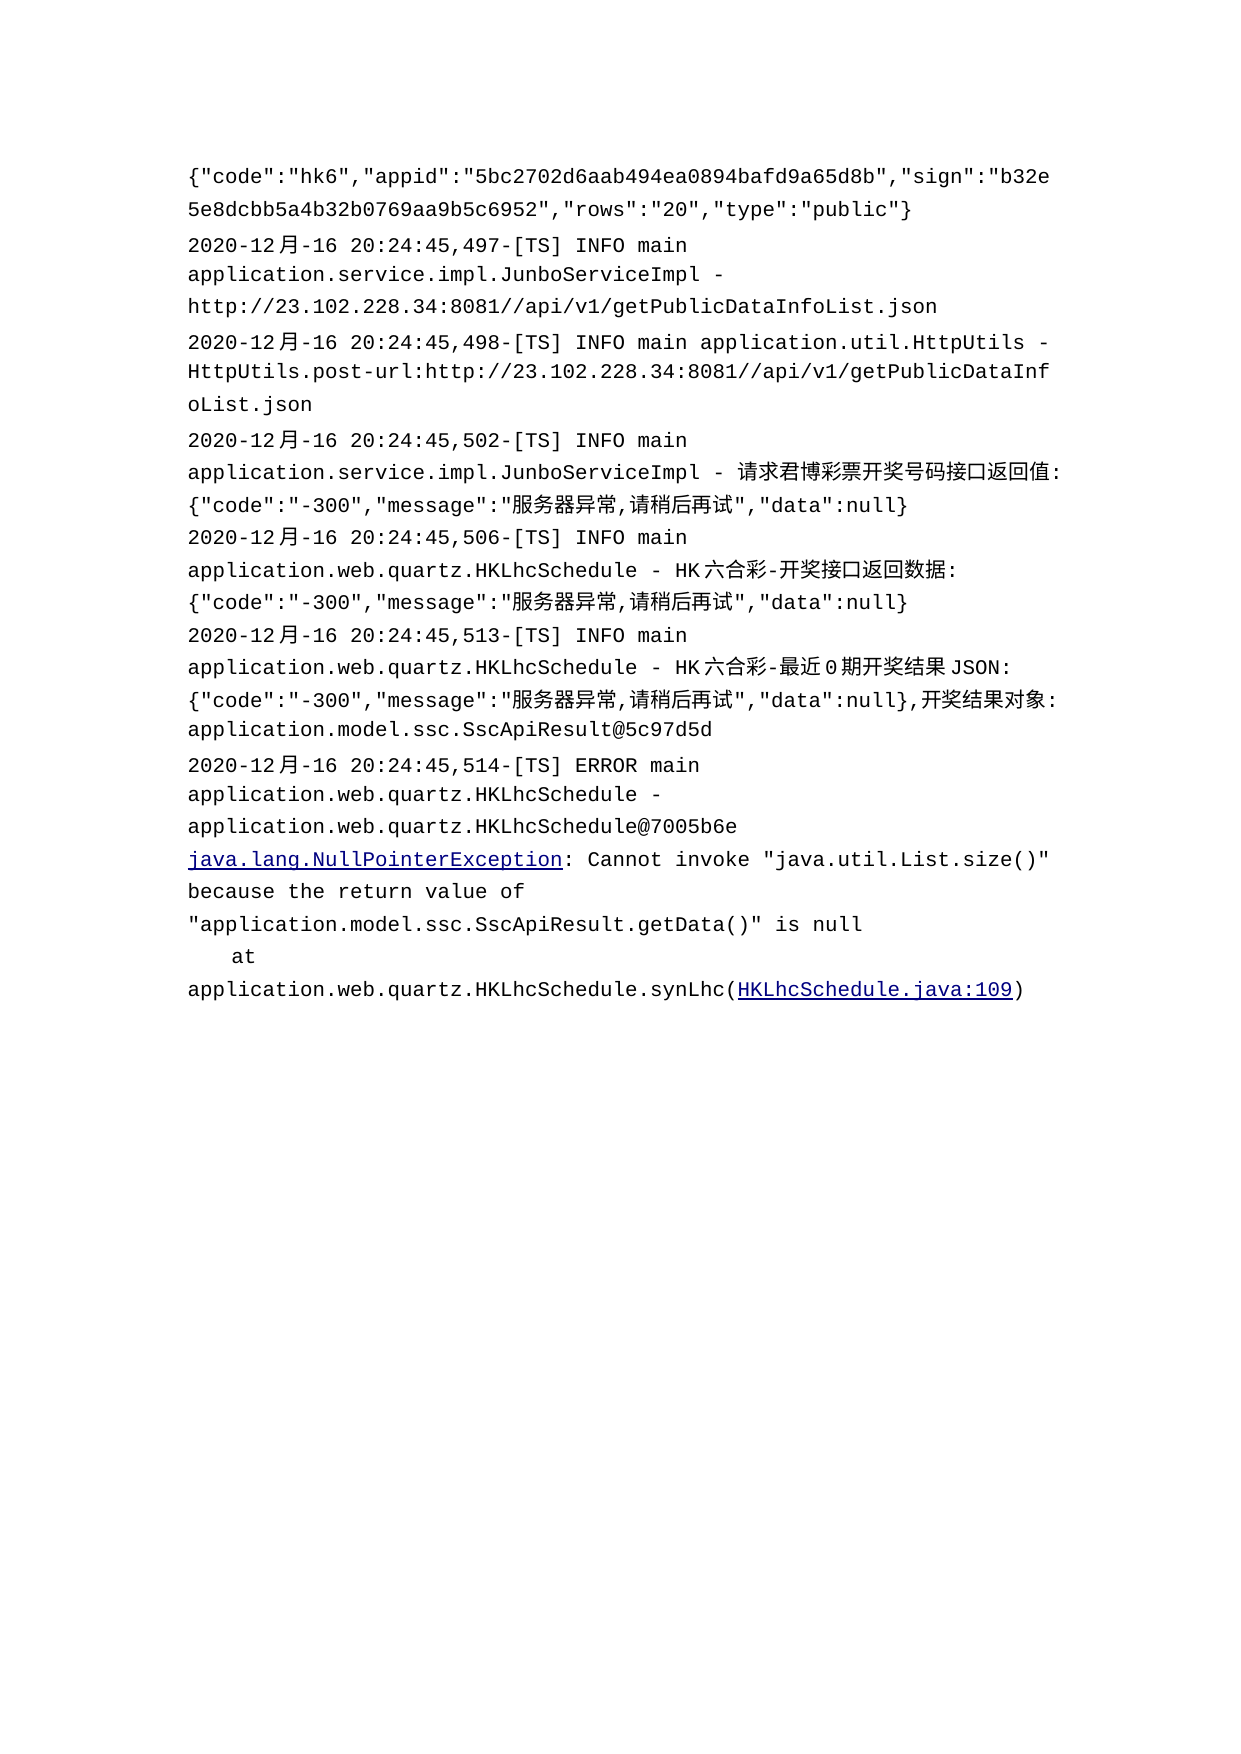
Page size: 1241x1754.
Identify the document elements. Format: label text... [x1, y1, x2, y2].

text 2020-12月-16 20:24:45,514-[TS] ERROR main application.web.quartz.HKLhcSchedule - application.web.quartz.HKLhcSchedule@7005b6e [187, 747, 1053, 844]
text at application.web.quartz.HKLhcSchedule.synLhc(HKLhcSchedule.java:109) [187, 942, 1053, 1007]
text 2020-12月-16 20:24:45,497-[TS] INFO main application.service.impl.JunboServiceImpl - http://23.102.228.34:8081//api/v1/getPublicDataInfoList.json [187, 227, 1053, 324]
text 2020-12月-16 20:24:45,502-[TS] INFO main application.service.impl.JunboServiceImpl - 请求君博彩票开奖号码接口返回值:{"code":"-300","message":"服务器异常,请稍后再试","data":null} [187, 422, 1053, 519]
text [187, 162, 1053, 227]
text java.lang.NullPointerException: Cannot invoke "java.util.List.size()" because the return value of "application.model.ssc.SscApiResult.getData()" is null [187, 844, 1053, 942]
text 2020-12月-16 20:24:45,506-[TS] INFO main application.web.quartz.HKLhcSchedule - HK六合彩-开奖接口返回数据:{"code":"-300","message":"服务器异常,请稍后再试","data":null} [187, 519, 1053, 617]
text 2020-12月-16 20:24:45,513-[TS] INFO main application.web.quartz.HKLhcSchedule - HK六合彩-最近0期开奖结果JSON:{"code":"-300","message":"服务器异常,请稍后再试","data":null},开奖结果对象:application.model.ssc.SscApiResult@5c97d5d [187, 617, 1053, 747]
text 2020-12月-16 20:24:45,498-[TS] INFO main application.util.HttpUtils - HttpUtils.post-url:http://23.102.228.34:8081//api/v1/getPublicDataInfoList.json [187, 324, 1053, 422]
